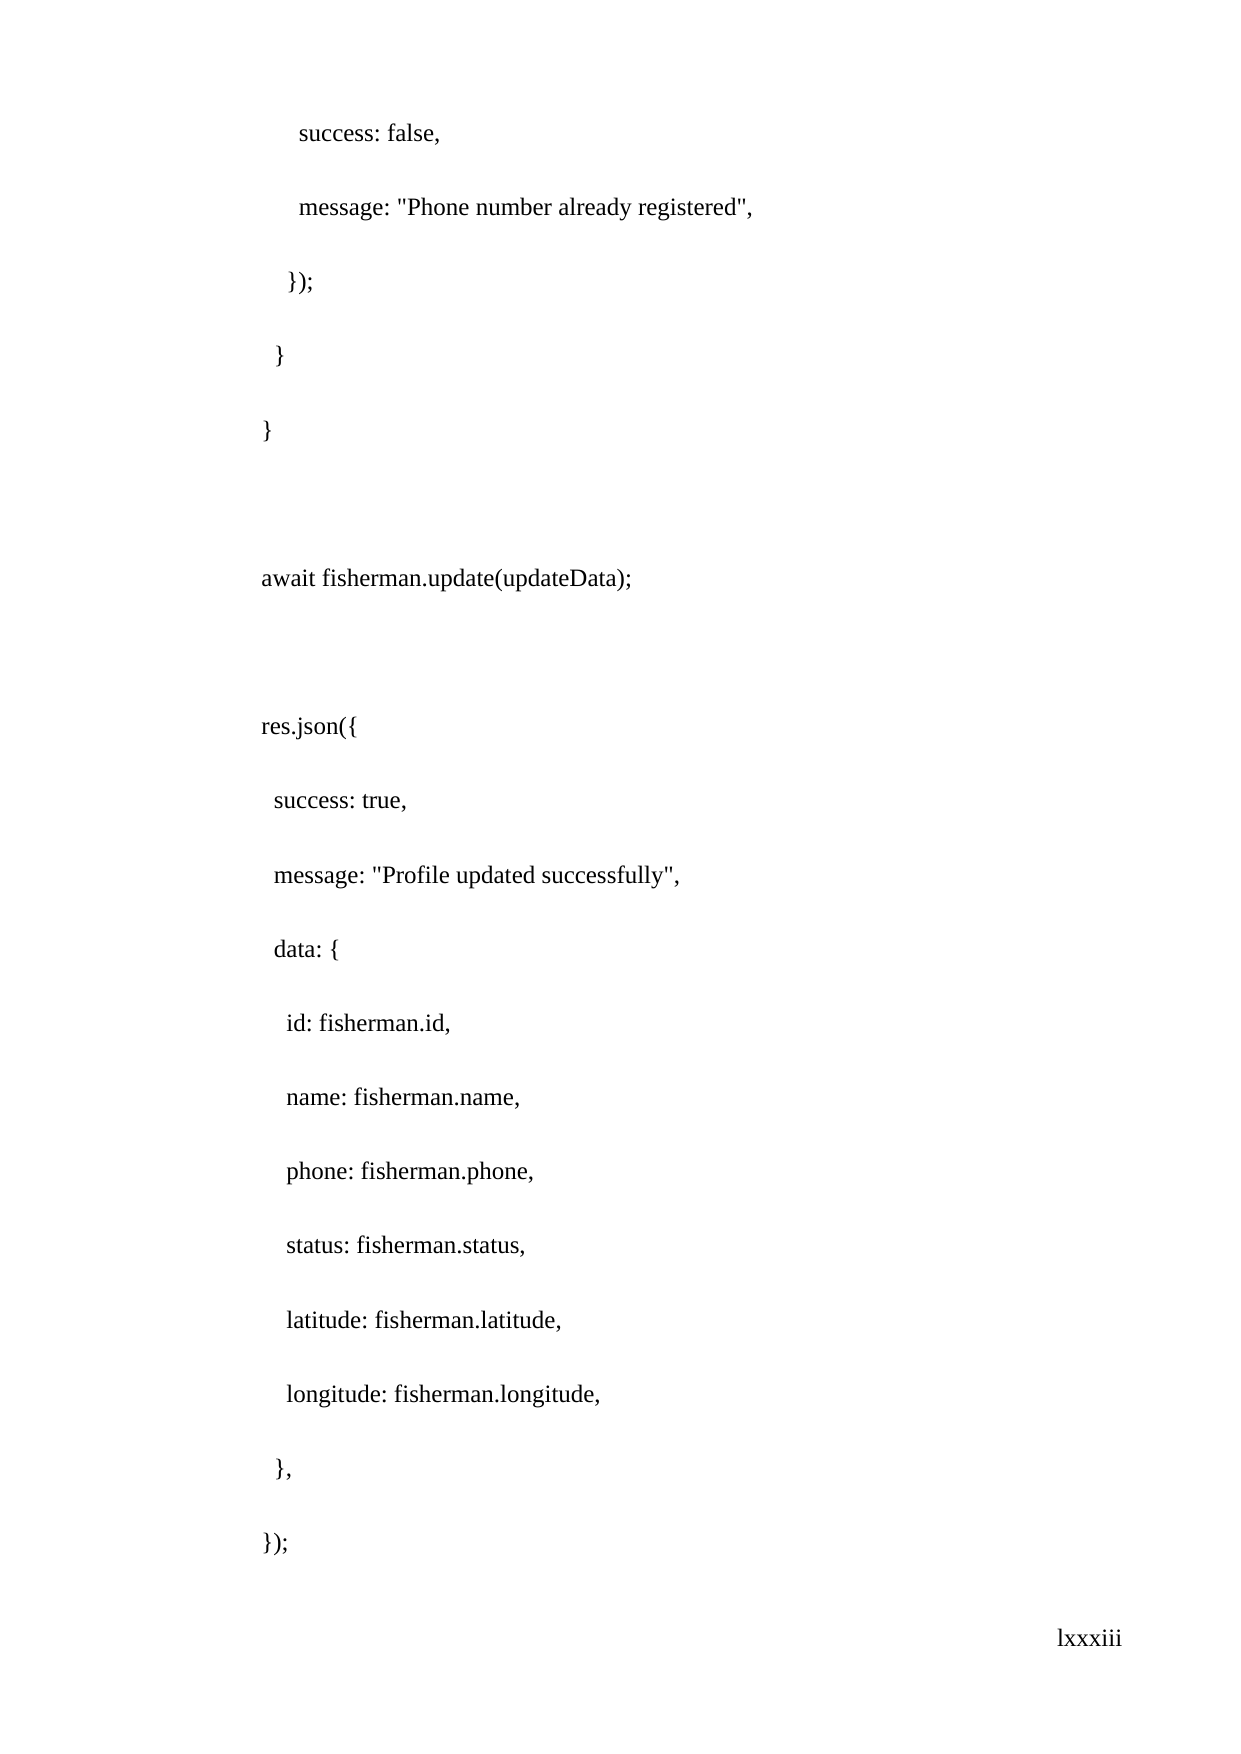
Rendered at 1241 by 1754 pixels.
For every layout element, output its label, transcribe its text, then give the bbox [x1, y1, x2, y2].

text } [236, 415, 1122, 443]
text success: true, [236, 786, 1122, 814]
text id: fisherman.id, [236, 1008, 1122, 1037]
text }); [236, 266, 1122, 295]
text }); [236, 1527, 1122, 1556]
text status: fisherman.status, [236, 1231, 1122, 1259]
text message: "Phone number already registered", [236, 192, 1122, 221]
text await fisherman.update(updateData); [236, 563, 1122, 592]
text }, [236, 1453, 1122, 1482]
text data: { [236, 934, 1122, 963]
text res.json({ [236, 711, 1122, 740]
text longitude: fisherman.longitude, [236, 1379, 1122, 1408]
text phone: fisherman.phone, [236, 1156, 1122, 1185]
text message: "Profile updated successfully", [236, 860, 1122, 888]
text name: fisherman.name, [236, 1082, 1122, 1111]
text } [236, 341, 1122, 369]
text latitude: fisherman.latitude, [236, 1305, 1122, 1333]
text success: false, [236, 118, 1122, 147]
